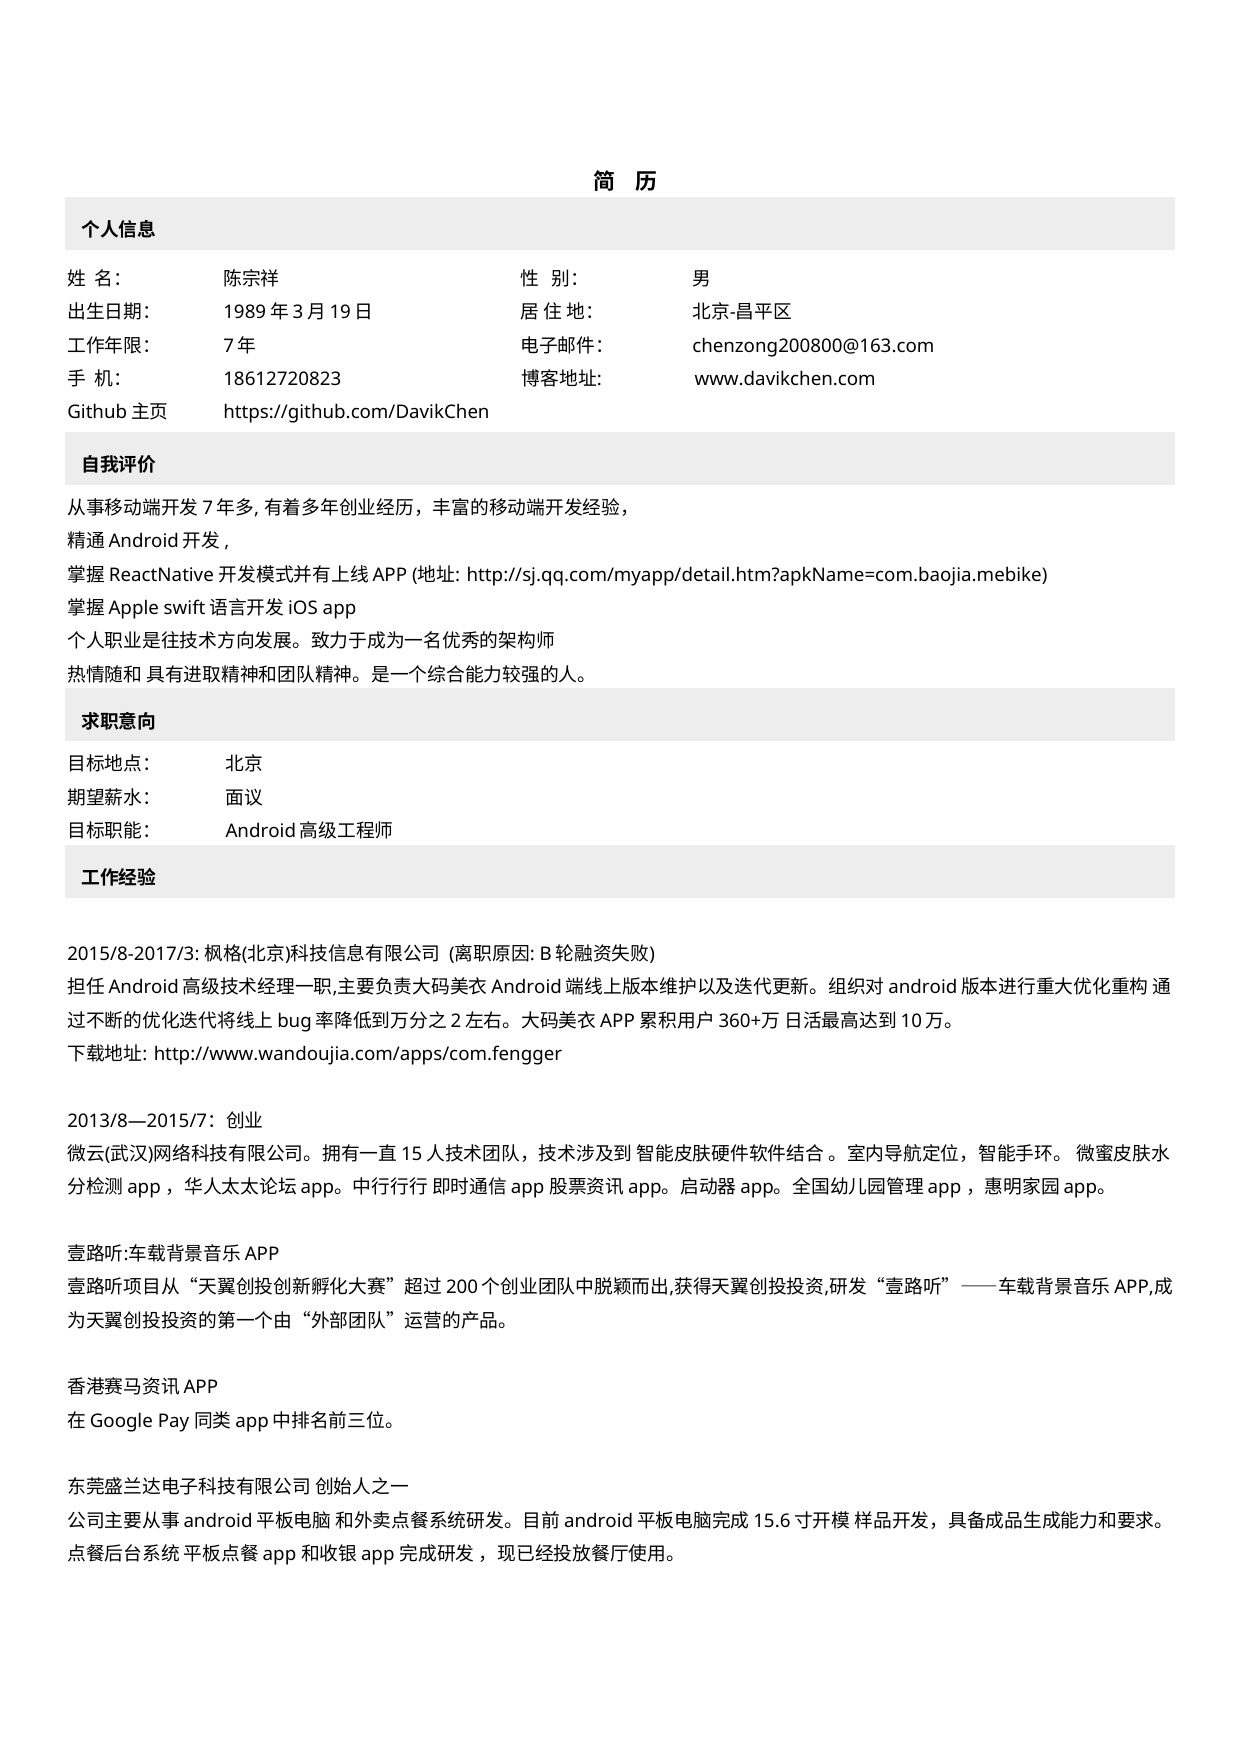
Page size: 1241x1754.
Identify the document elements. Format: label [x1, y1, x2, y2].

table_header [65, 150, 1175, 197]
table_header [65, 250, 1175, 432]
table_header [65, 741, 1175, 845]
table_header [65, 485, 1175, 688]
table_header [65, 898, 1175, 1601]
